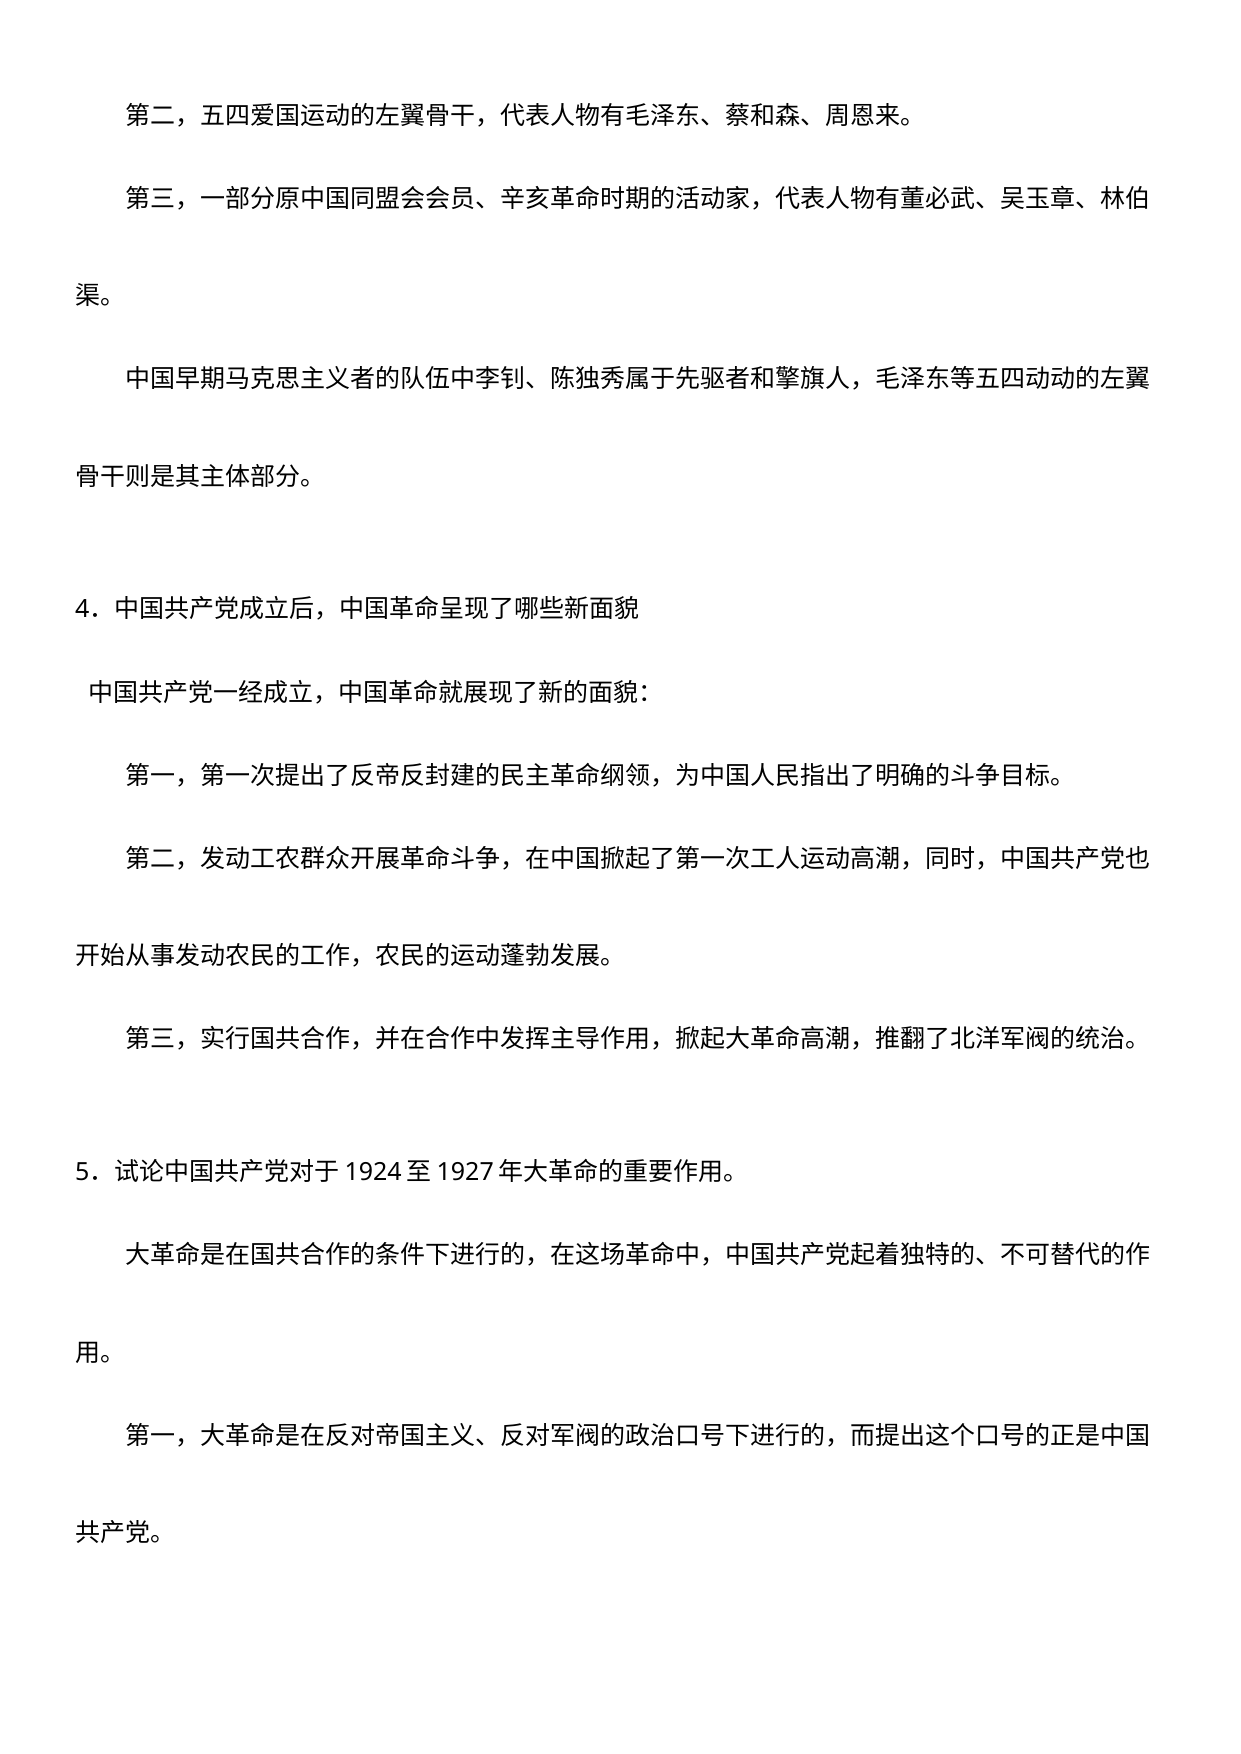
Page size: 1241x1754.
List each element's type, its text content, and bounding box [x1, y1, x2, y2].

text 第二，五四爱国运动的左翼骨干，代表人物有毛泽东、蔡和森、周恩来。 [75, 81, 1165, 146]
text 4．中国共产党成立后，中国革命呈现了哪些新面貌 [75, 574, 1165, 639]
text 第一，第一次提出了反帝反封建的民主革命纲领，为中国人民指出了明确的斗争目标。 [75, 741, 1165, 806]
text 第二，发动工农群众开展革命斗争，在中国掀起了第一次工人运动高潮，同时，中国共产党也开始从事发动农民的工作，农民的运动蓬勃发展。 [75, 824, 1165, 986]
text 5．试论中国共产党对于1924至1927年大革命的重要作用。 [75, 1137, 1165, 1202]
text 中国共产党一经成立，中国革命就展现了新的面貌： [75, 658, 1165, 723]
text 大革命是在国共合作的条件下进行的，在这场革命中，中国共产党起着独特的、不可替代的作用。 [75, 1220, 1165, 1383]
text 中国早期马克思主义者的队伍中李钊、陈独秀属于先驱者和擎旗人，毛泽东等五四动动的左翼骨干则是其主体部分。 [75, 344, 1165, 507]
text 第三，实行国共合作，并在合作中发挥主导作用，掀起大革命高潮，推翻了北洋军阀的统治。 [75, 1004, 1165, 1069]
text 第三，一部分原中国同盟会会员、辛亥革命时期的活动家，代表人物有董必武、吴玉章、林伯渠。 [75, 164, 1165, 326]
text 第一，大革命是在反对帝国主义、反对军阀的政治口号下进行的，而提出这个口号的正是中国共产党。 [75, 1401, 1165, 1563]
